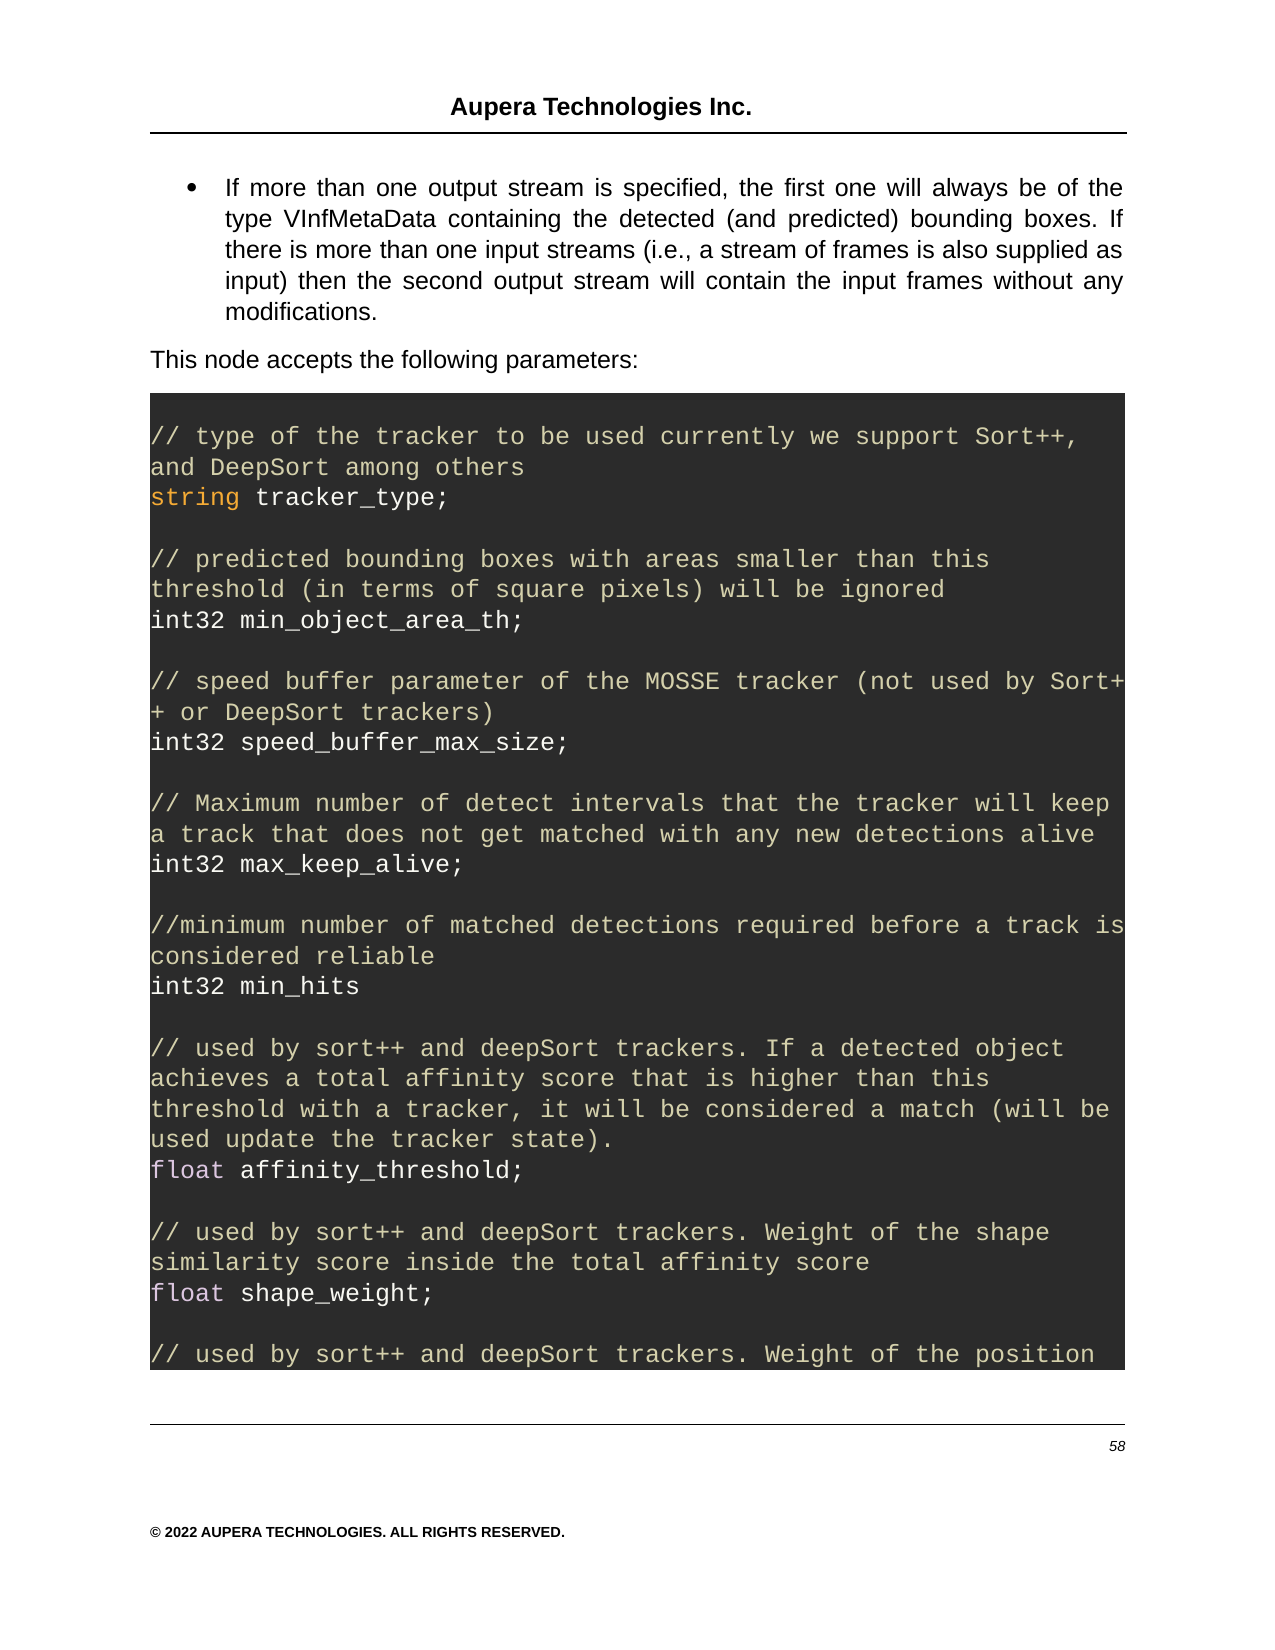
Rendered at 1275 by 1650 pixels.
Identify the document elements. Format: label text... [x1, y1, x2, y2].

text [150, 393, 1125, 1370]
list If more than one output stream is specified, the first one will always be of the type VInfMetaData containing the detected (and predicted) bounding boxes. If there is more than one input streams (i.e., a stream of frames is also supplied as input) then the second output stream will contain the input frames without any modifications. [187, 173, 1125, 326]
text This node accepts the following parameters: [150, 345, 1125, 374]
